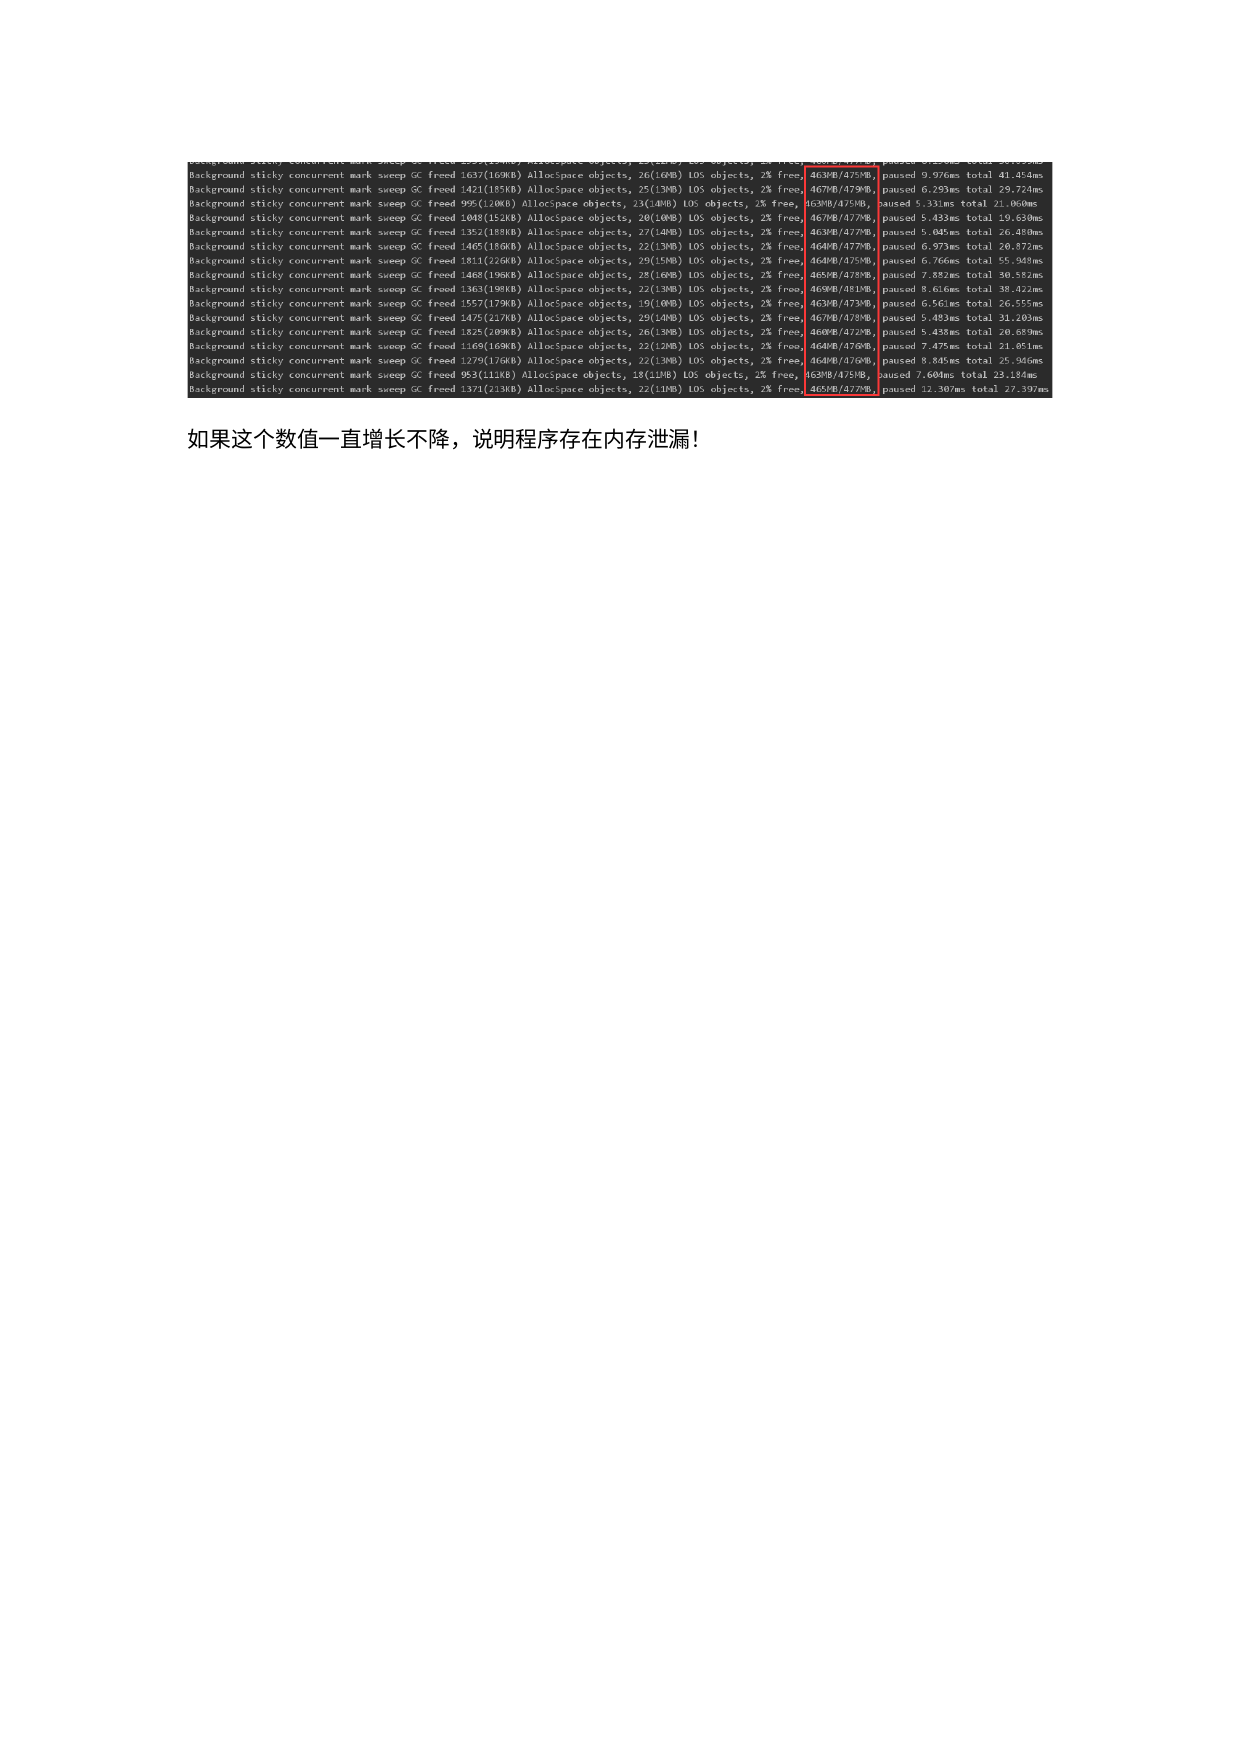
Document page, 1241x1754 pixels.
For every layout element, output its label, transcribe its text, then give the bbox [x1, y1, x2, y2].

text 如果这个数值一直增长不降，说明程序存在内存泄漏！ [187, 422, 1053, 454]
picture [187, 162, 1053, 398]
